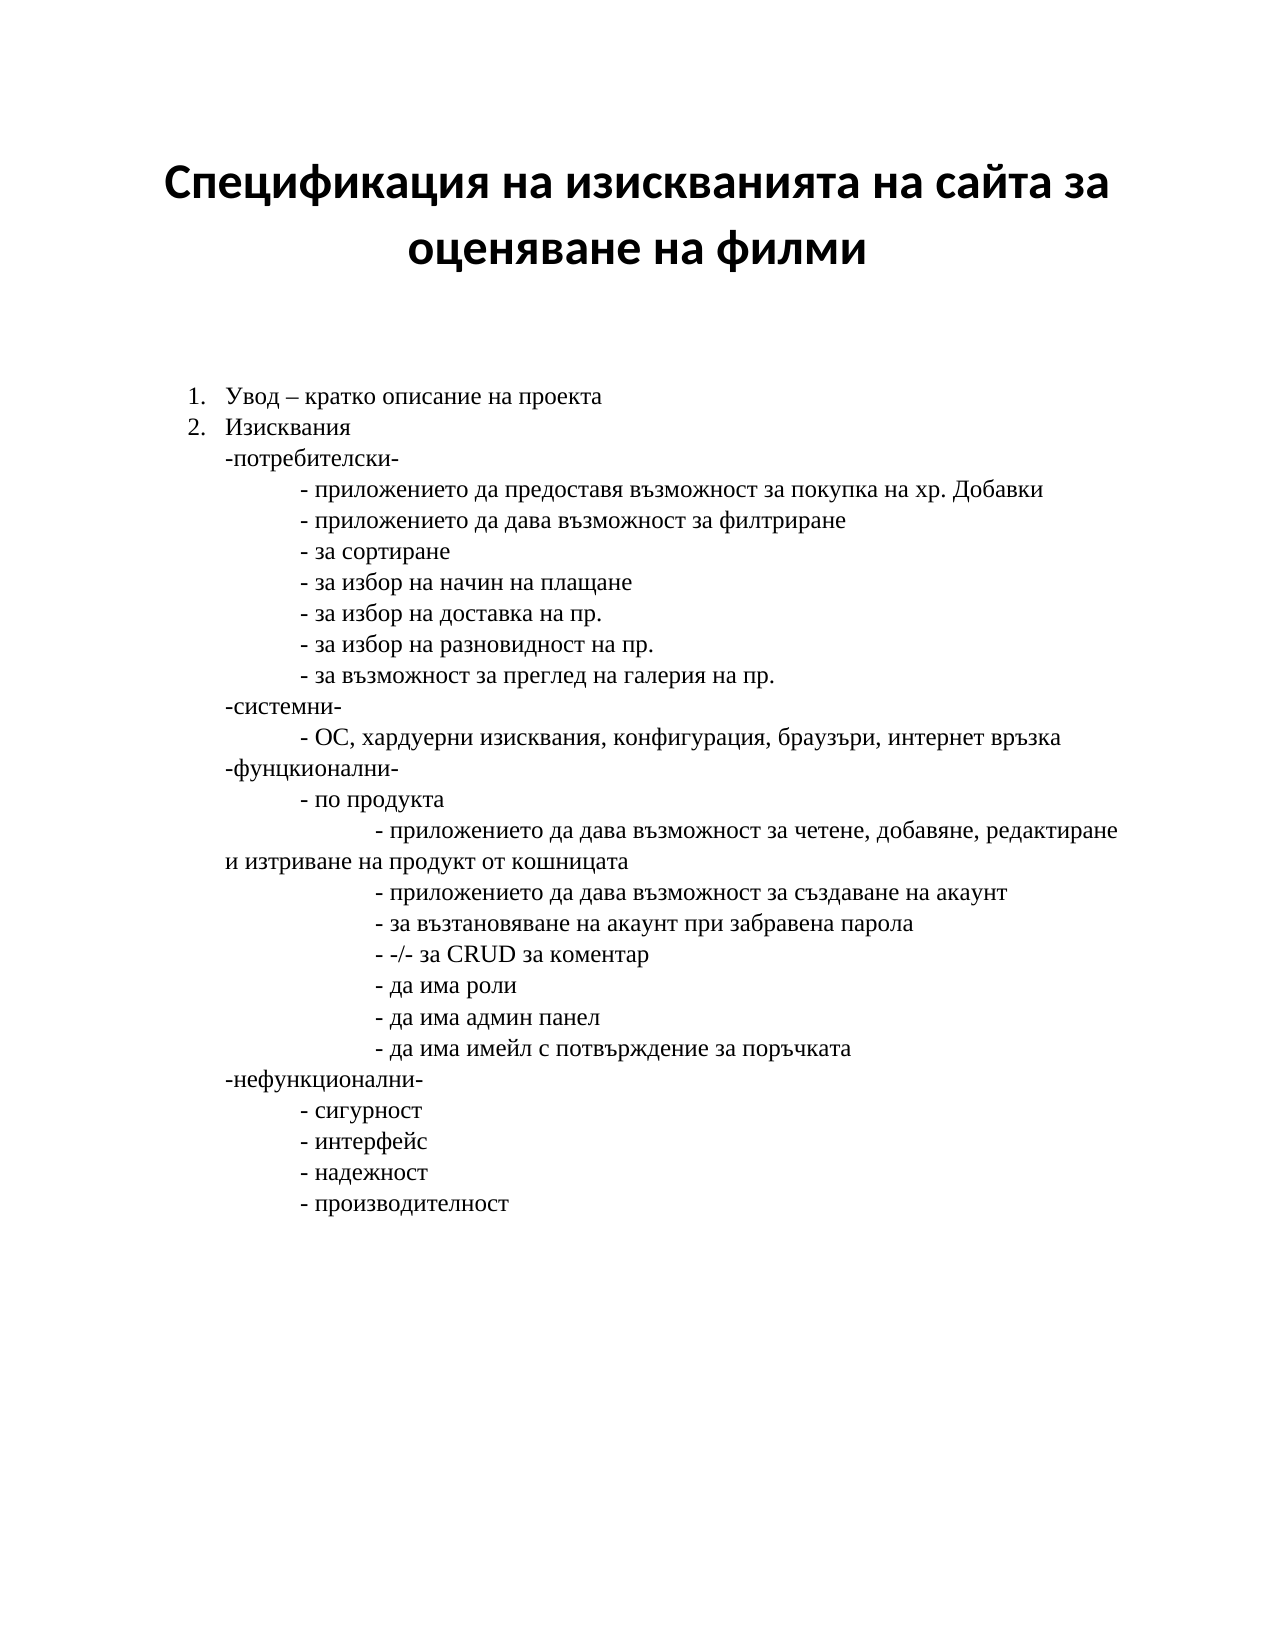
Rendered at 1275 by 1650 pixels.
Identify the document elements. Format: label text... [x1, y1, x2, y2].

list Увод – кратко описание на проекта [187, 381, 1125, 409]
list - сигурност [225, 1095, 1125, 1123]
list - приложението да дава възможност за четене, добавяне, редактиране и изтриване на продукт от кошницата [225, 815, 1125, 875]
list - за избор на начин на плащане [225, 567, 1125, 596]
list - за сортиране [225, 536, 1125, 565]
list - интерфейс [225, 1126, 1125, 1154]
list - да има роли [225, 971, 1125, 999]
list Изисквания [187, 412, 1125, 441]
list - приложението да дава възможност за създаване на акаунт [225, 877, 1125, 906]
list - ОС, хардуерни изисквания, конфигурация, браузъри, интернет връзка [225, 722, 1125, 751]
list - за възтановяване на акаунт при забравена парола [225, 908, 1125, 937]
list -нефункционални- [225, 1064, 1125, 1092]
list - за избор на разновидност на пр. [225, 629, 1125, 658]
list - производителност [225, 1188, 1125, 1217]
list - -/- за CRUD за коментар [225, 939, 1125, 968]
list - да има имейл с потвърждение за поръчката [225, 1033, 1125, 1061]
list - за възможност за преглед на галерия на пр. [225, 660, 1125, 689]
text Спецификация на изискванията на сайта за оценяване на филми [150, 150, 1125, 277]
list - за избор на доставка на пр. [225, 598, 1125, 627]
list - да има админ панел [225, 1002, 1125, 1030]
list -фунцкионални- [225, 753, 1125, 782]
list - по продукта [225, 784, 1125, 813]
list - приложението да предоставя възможност за покупка на хр. Добавки [225, 474, 1125, 503]
list - приложението да дава възможност за филтриране [225, 505, 1125, 534]
list -системни- [225, 691, 1125, 720]
list - надежност [225, 1157, 1125, 1186]
list -потребителски- [225, 443, 1125, 472]
